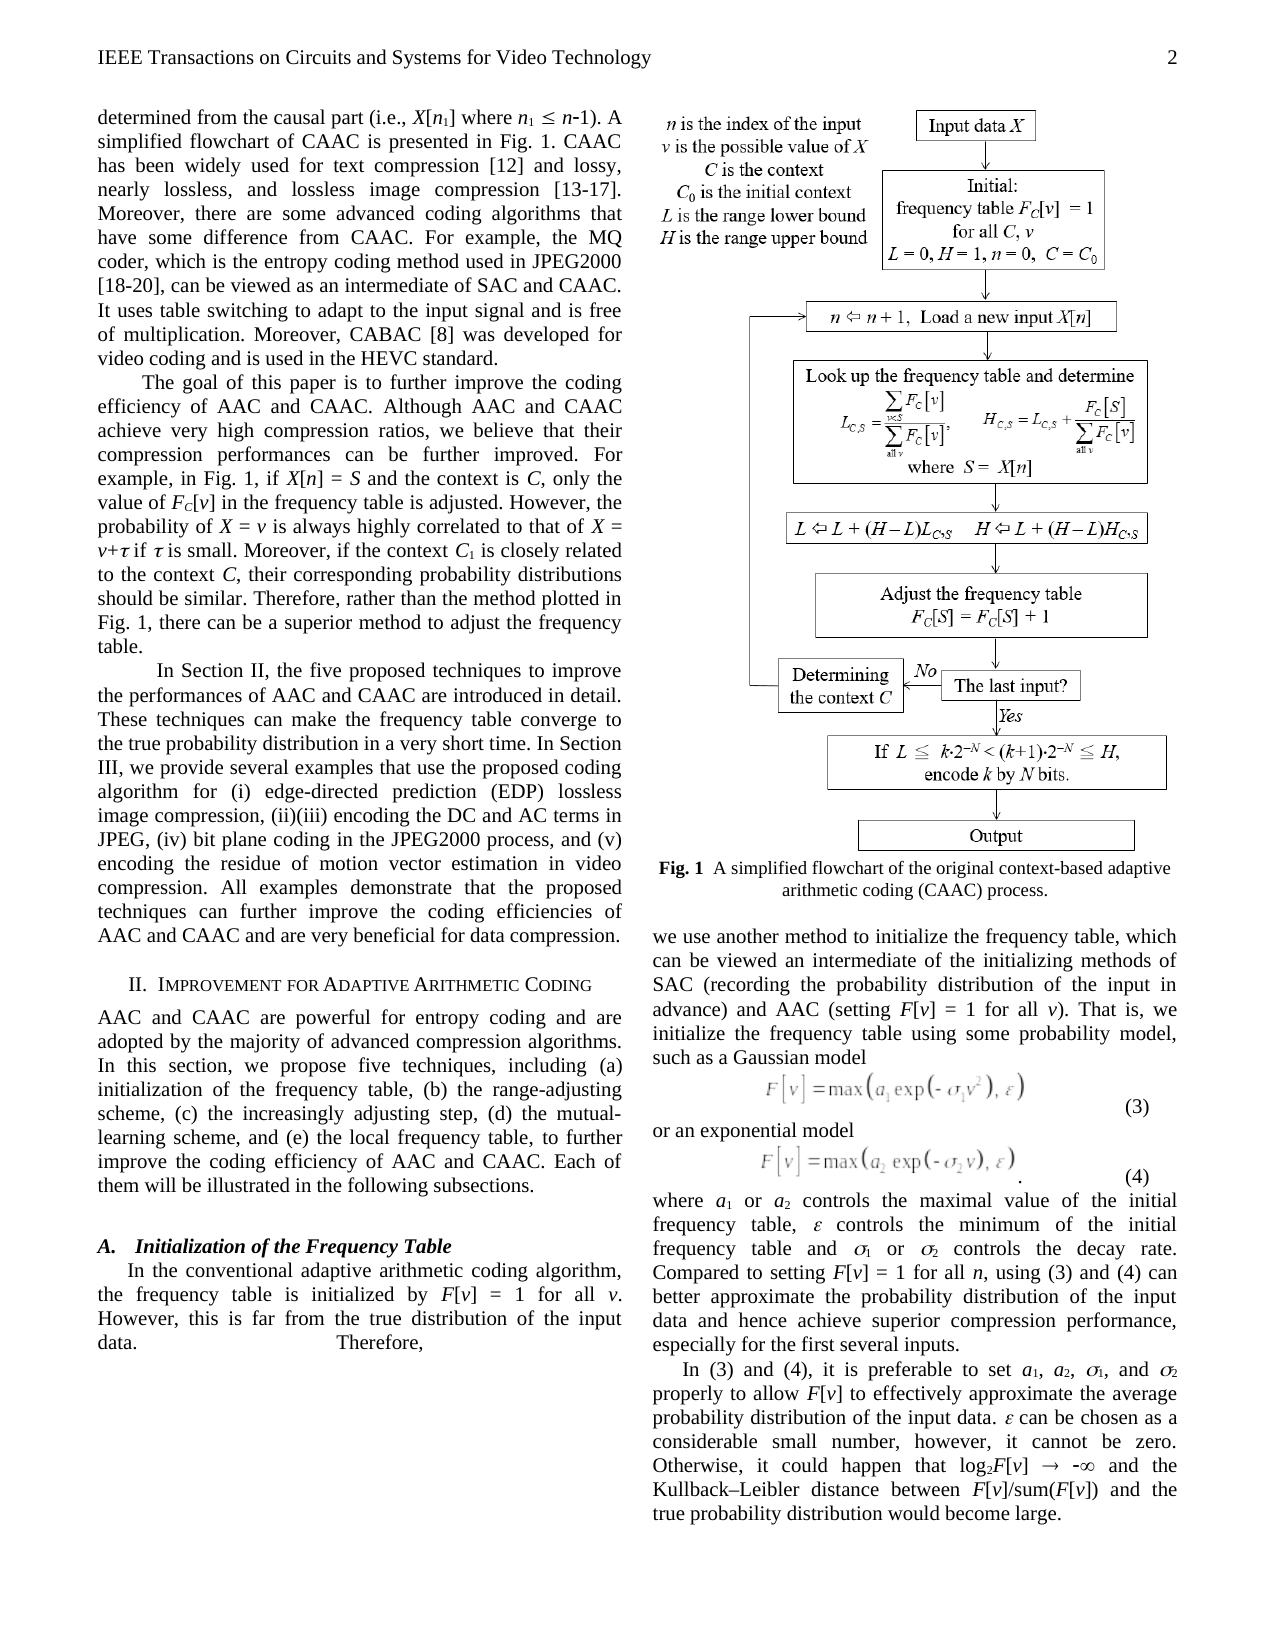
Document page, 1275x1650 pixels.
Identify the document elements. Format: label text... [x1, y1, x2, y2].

text (3) or an exponential model [652, 1069, 1177, 1142]
text . (4) [652, 1142, 1177, 1188]
text In Section II, the five proposed techniques to improve the performances of AAC and CAAC are introduced in detail. These techniques can make the frequency table converge to the true probability distribution in a very short time. In Section III, we provide several examples that use the proposed coding algorithm for (i) edge-directed prediction (EDP) lossless image compression, (ii)(iii) encoding the DC and AC terms in JPEG, (iv) bit plane coding in the JPEG2000 process, and (v) encoding the residue of motion vector estimation in video compression. All examples demonstrate that the proposed techniques can further improve the coding efficiencies of AAC and CAAC and are very beneficial for data compression. [97, 658, 622, 947]
text In (3) and (4), it is preferable to set a1, a2, 1, and 2 properly to allow F[v] to effectively approximate the average probability distribution of the input data. can be chosen as a considerable small number, however, it cannot be zero. Otherwise, it could happen that log2F[v] and the Kullback–Leibler distance between F[v]/sum(F[v]) and the true probability distribution would become large. [652, 1356, 1177, 1525]
text we use another method to initialize the frequency table, which can be viewed an intermediate of the initializing methods of SAC (recording the probability distribution of the input in advance) and AAC (setting F[v] = 1 for all v). That is, we initialize the frequency table using some probability model, such as a Gaussian model [652, 924, 1177, 1069]
text Fig. 1 A simplified flowchart of the original context-based adaptive arithmetic coding (CAAC) process. [652, 857, 1177, 900]
text In the conventional adaptive arithmetic coding algorithm, the frequency table is initialized by F[v] = 1 for all v. However, this is far from the true distribution of the input data. Therefore, [97, 1258, 622, 1354]
text where a1 or a2 controls the maximal value of the initial frequency table, controls the minimum of the initial frequency table and 1 or 2 controls the decay rate. Compared to setting F[v] = 1 for all n, using (3) and (4) can better approximate the probability distribution of the input data and hence achieve superior compression performance, especially for the first several inputs. [652, 1188, 1177, 1356]
picture [652, 105, 1178, 857]
subtitle Initialization of the Frequency Table [97, 1234, 622, 1258]
text The goal of this paper is to further improve the coding efficiency of AAC and CAAC. Although AAC and CAAC achieve very high compression ratios, we believe that their compression performances can be further improved. For example, in Fig. 1, if X[n] = S and the context is C, only the value of FC[v] in the frequency table is adjusted. However, the probability of X = v is always highly correlated to that of X = v+ if is small. Moreover, if the context C1 is closely related to the context C, their corresponding probability distributions should be similar. Therefore, rather than the method plotted in Fig. 1, there can be a superior method to adjust the frequency table. [97, 370, 622, 658]
text AAC and CAAC are powerful for entropy coding and are adopted by the majority of advanced compression algorithms. In this section, we propose five techniques, including (a) initialization of the frequency table, (b) the range-adjusting scheme, (c) the increasingly adjusting step, (d) the mutual-learning scheme, and (e) the local frequency table, to further improve the coding efficiency of AAC and CAAC. Each of them will be illustrated in the following subsections. [97, 1004, 622, 1197]
subtitle Improvement for Adaptive Arithmetic Coding [97, 972, 622, 996]
